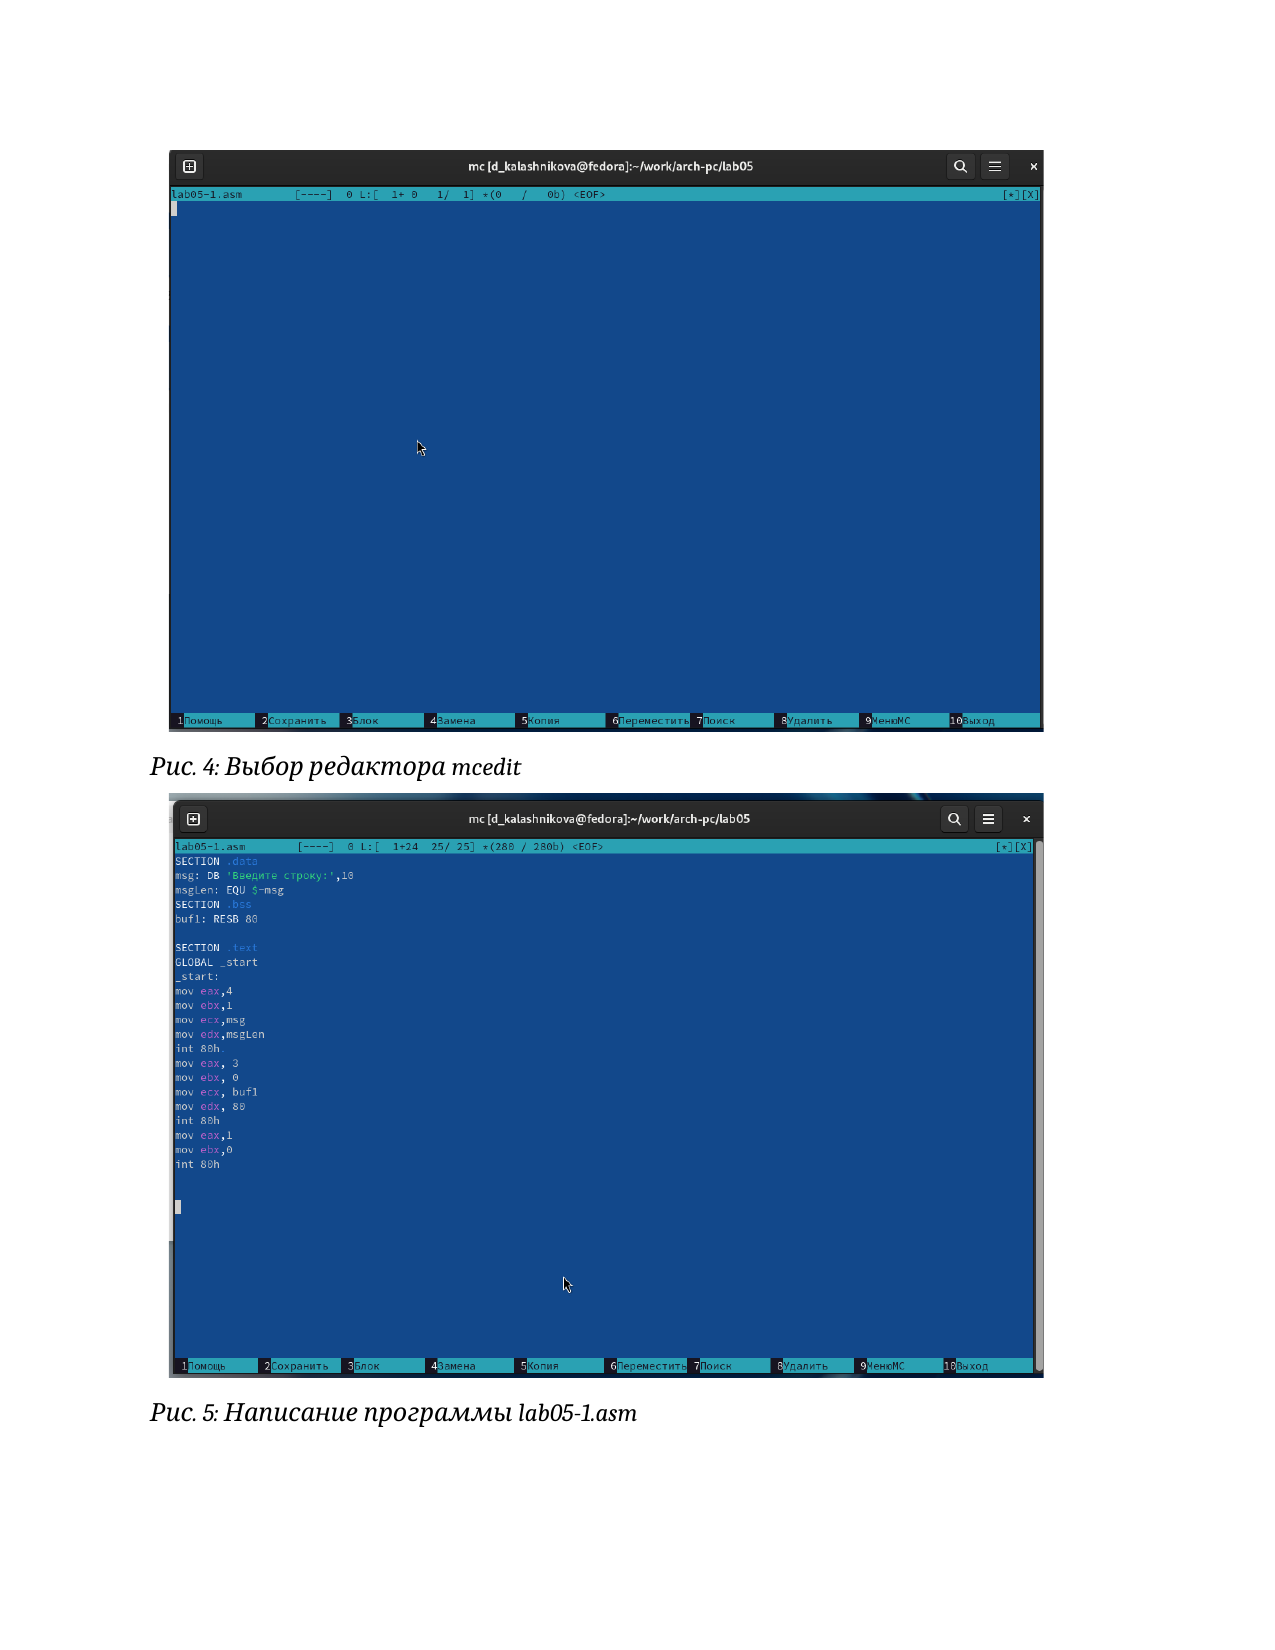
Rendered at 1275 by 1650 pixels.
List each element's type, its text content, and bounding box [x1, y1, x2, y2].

picture [168, 150, 1044, 732]
text Рис. 5: Написание программы lab05-1.asm [150, 1398, 1125, 1427]
picture [168, 793, 1044, 1378]
text Рис. 4: Выбор редактора mcedit [150, 752, 1125, 781]
